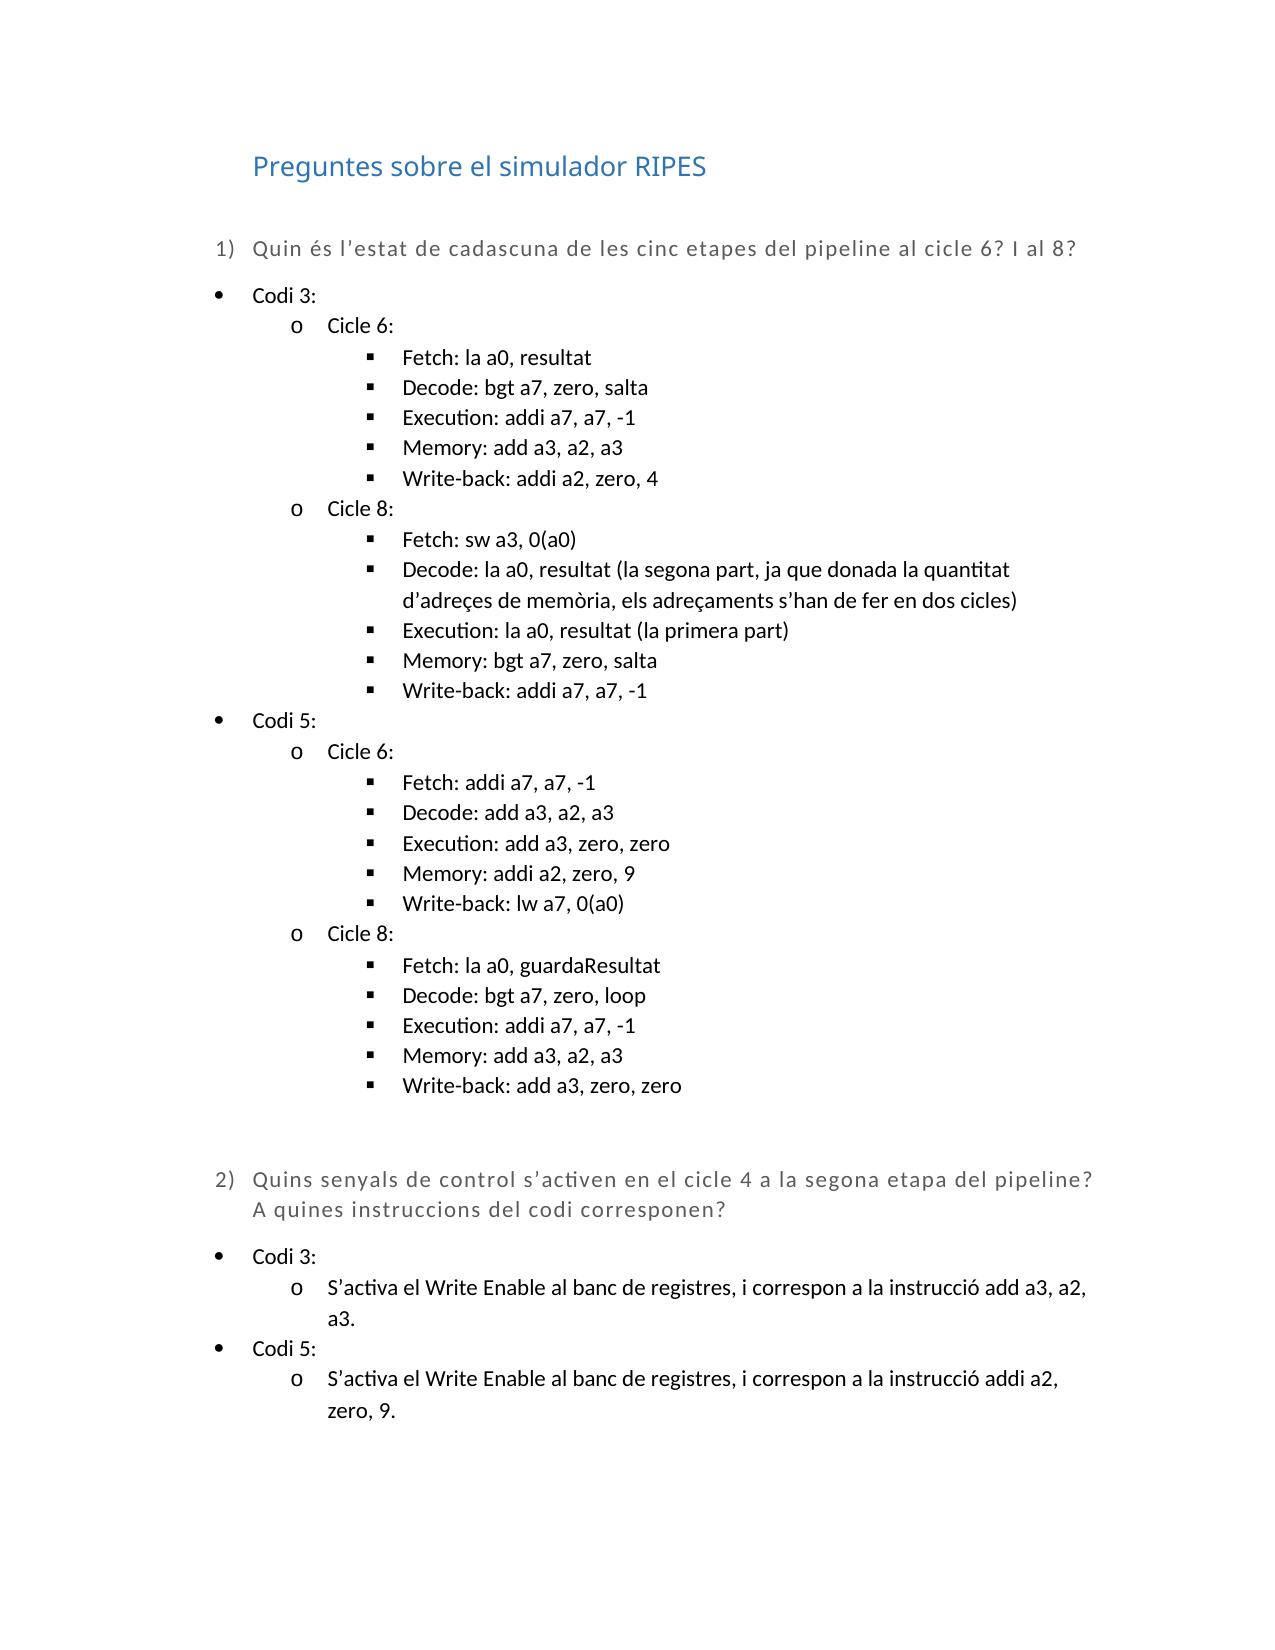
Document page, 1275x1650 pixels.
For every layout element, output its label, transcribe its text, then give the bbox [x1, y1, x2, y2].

list Write-back: addi a2, zero, 4 [365, 464, 1098, 492]
list Memory: addi a2, zero, 9 [365, 859, 1098, 887]
list Write-back: addi a7, a7, -1 [365, 676, 1098, 704]
list Codi 3: [215, 1242, 1098, 1270]
list Fetch: sw a3, 0(a0) [365, 525, 1098, 553]
list S’activa el Write Enable al banc de registres, i correspon a la instrucció add a3, a2, a3. [290, 1273, 1098, 1332]
list Codi 5: [215, 1334, 1098, 1362]
list Memory: add a3, a2, a3 [365, 1041, 1098, 1069]
subtitle Quins senyals de control s’activen en el cicle 4 a la segona etapa del pipeline? A quines instruccions del codi corresponen? [215, 1165, 1098, 1223]
list Cicle 6: [290, 311, 1098, 341]
list Fetch: la a0, resultat [365, 343, 1098, 371]
list Memory: bgt a7, zero, salta [365, 646, 1098, 674]
list Codi 5: [215, 707, 1098, 734]
list Decode: la a0, resultat (la segona part, ja que donada la quantitat d’adreçes de memòria, els adreçaments s’han de fer en dos cicles) [365, 556, 1098, 614]
list Decode: bgt a7, zero, loop [365, 981, 1098, 1009]
subtitle Quin és l’estat de cadascuna de les cinc etapes del pipeline al cicle 6? I al 8? [215, 234, 1098, 262]
list Decode: add a3, a2, a3 [365, 798, 1098, 826]
list Fetch: la a0, guardaResultat [365, 951, 1098, 979]
subtitle Preguntes sobre el simulador RIPES [177, 148, 1098, 184]
list S’activa el Write Enable al banc de registres, i correspon a la instrucció addi a2, zero, 9. [290, 1364, 1098, 1424]
list Execution: addi a7, a7, -1 [365, 1011, 1098, 1039]
list Codi 3: [215, 281, 1098, 309]
list Write-back: lw a7, 0(a0) [365, 889, 1098, 917]
list Execution: la a0, resultat (la primera part) [365, 616, 1098, 644]
list Fetch: addi a7, a7, -1 [365, 768, 1098, 796]
list Execution: add a3, zero, zero [365, 829, 1098, 857]
list Decode: bgt a7, zero, salta [365, 373, 1098, 401]
list Memory: add a3, a2, a3 [365, 433, 1098, 461]
list Cicle 8: [290, 919, 1098, 948]
list Write-back: add a3, zero, zero [365, 1072, 1098, 1099]
list Cicle 8: [290, 494, 1098, 523]
list Execution: addi a7, a7, -1 [365, 403, 1098, 431]
list Cicle 6: [290, 737, 1098, 766]
